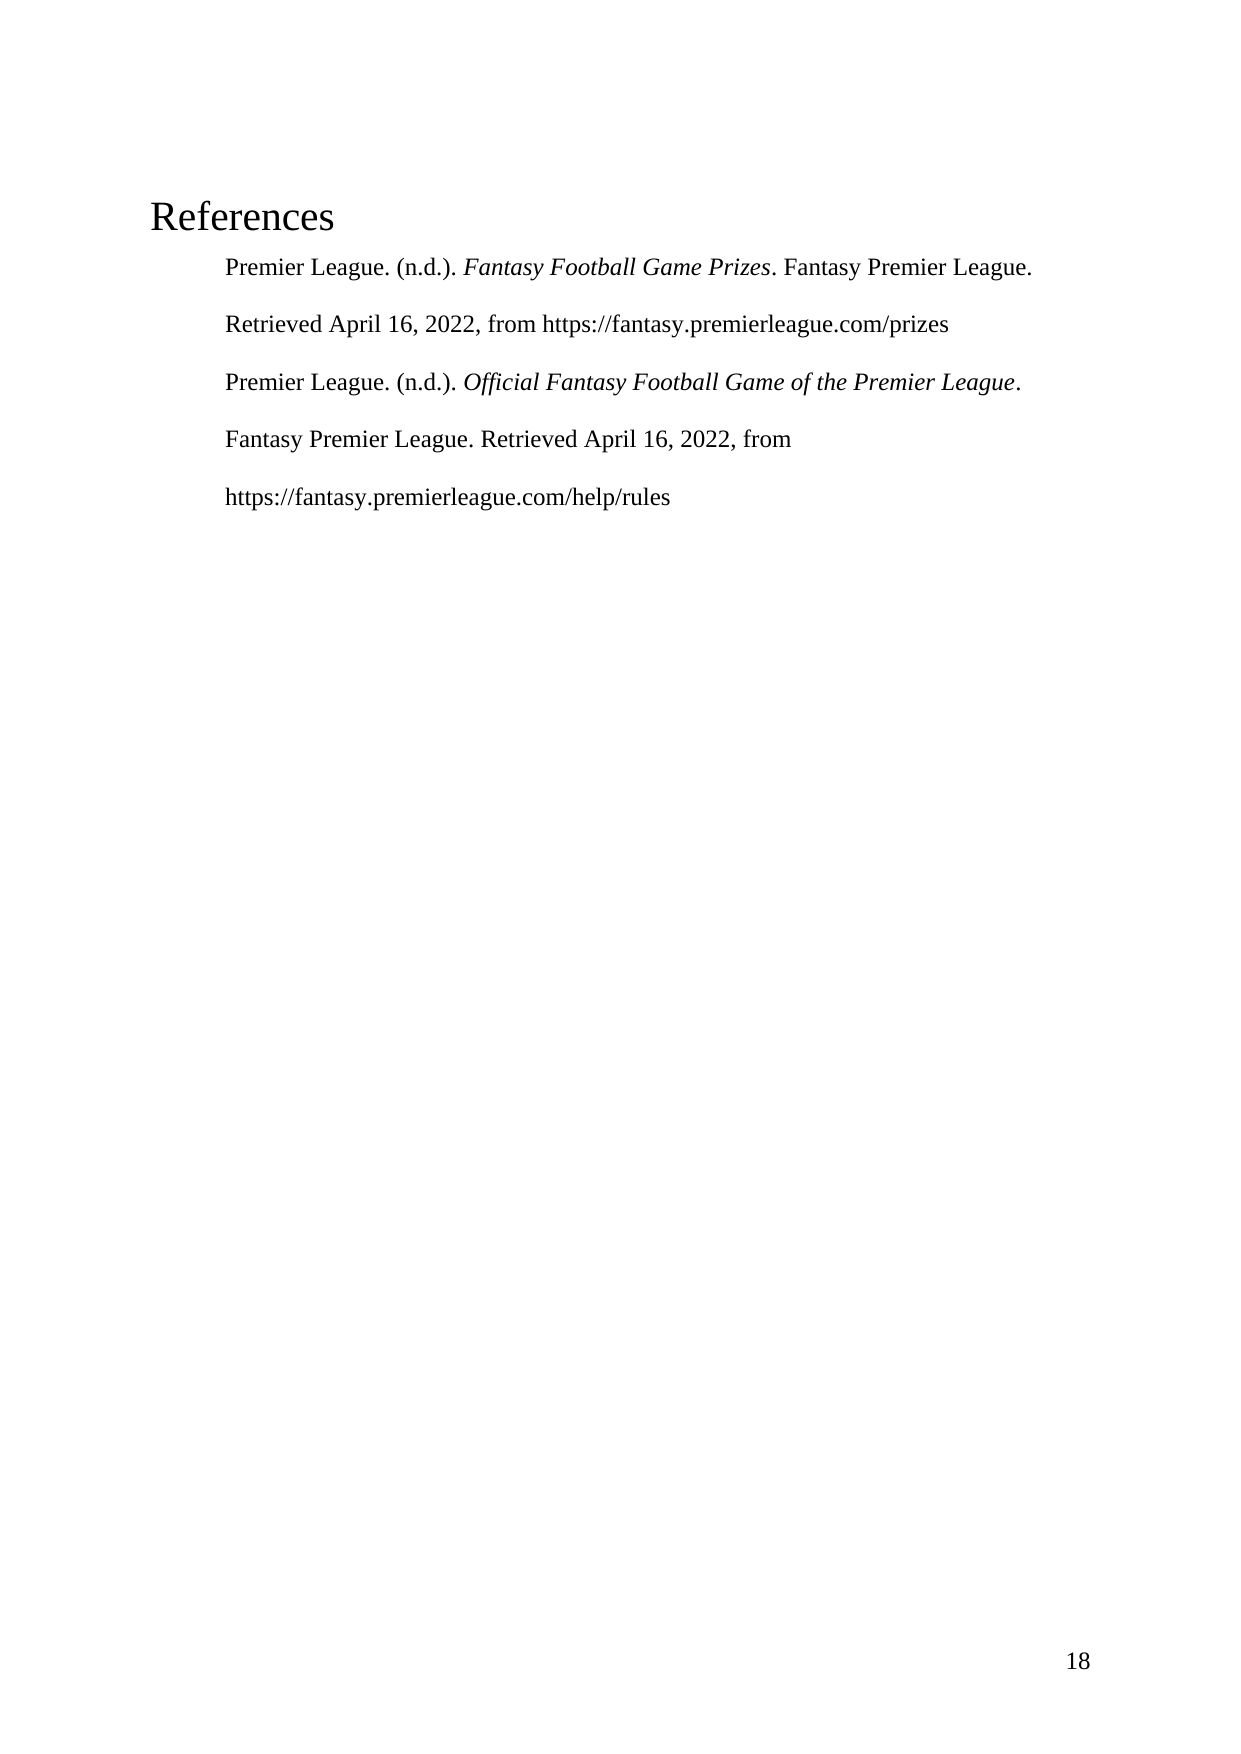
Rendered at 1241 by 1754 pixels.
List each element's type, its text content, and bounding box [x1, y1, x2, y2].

text Premier League. (n.d.). Fantasy Football Game Prizes. Fantasy Premier League. Retrieved April 16, 2022, from https://fantasy.premierleague.com/prizes [225, 252, 1090, 338]
subtitle References [150, 192, 1090, 239]
text Premier League. (n.d.). Official Fantasy Football Game of the Premier League. Fantasy Premier League. Retrieved April 16, 2022, from https://fantasy.premierleague.com/help/rules [225, 367, 1090, 511]
